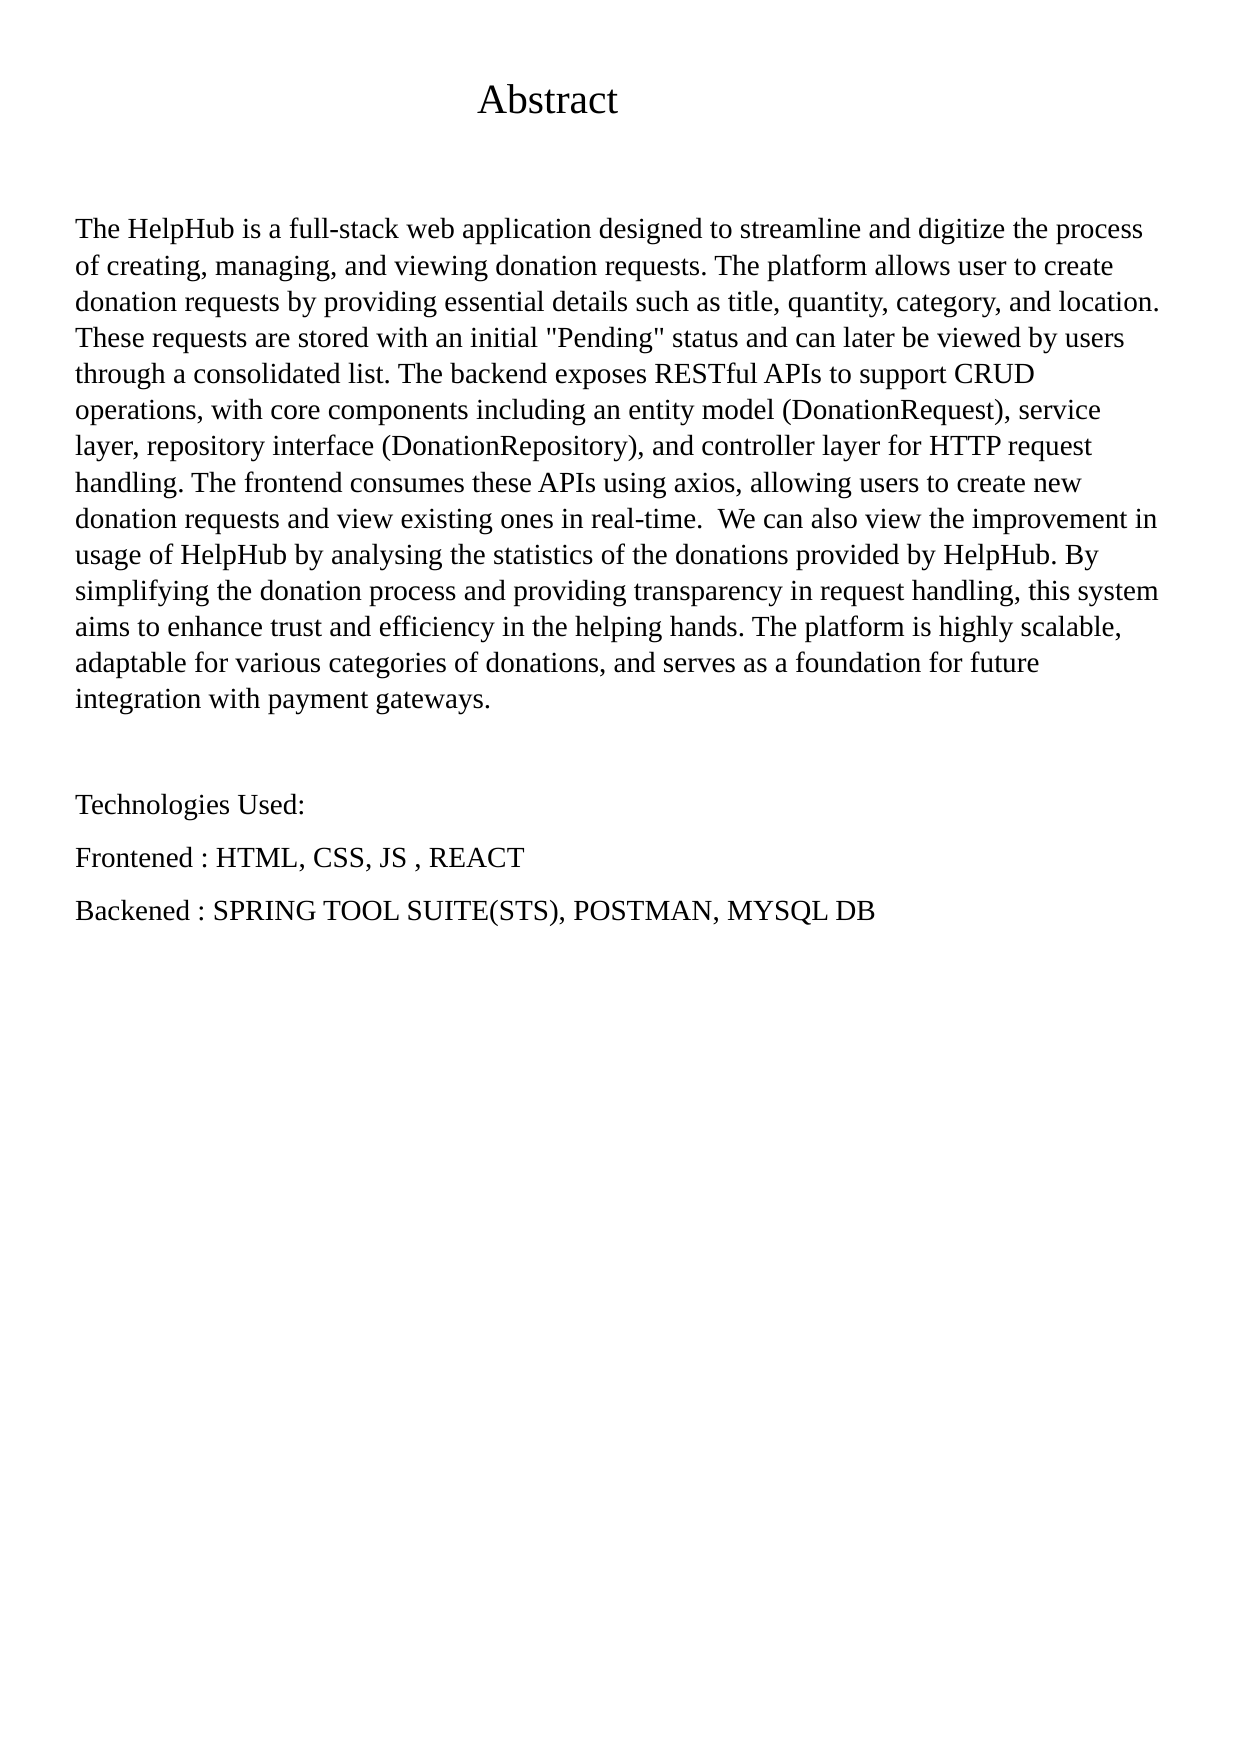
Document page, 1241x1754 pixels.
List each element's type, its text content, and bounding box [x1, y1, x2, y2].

text Technologies Used: [75, 787, 1165, 821]
text Abstract [75, 75, 1165, 123]
text Frontened : HTML, CSS, JS , REACT [75, 840, 1165, 873]
text The HelpHub is a full-stack web application designed to streamline and digitize the process of creating, managing, and viewing donation requests. The platform allows user to create donation requests by providing essential details such as title, quantity, category, and location. These requests are stored with an initial "Pending" status and can later be viewed by users through a consolidated list. The backend exposes RESTful APIs to support CRUD operations, with core components including an entity model (DonationRequest), service layer, repository interface (DonationRepository), and controller layer for HTTP request handling. The frontend consumes these APIs using axios, allowing users to create new donation requests and view existing ones in real-time. We can also view the improvement in usage of HelpHub by analysing the statistics of the donations provided by HelpHub. By simplifying the donation process and providing transparency in request handling, this system aims to enhance trust and efficiency in the helping hands. The platform is highly scalable, adaptable for various categories of donations, and serves as a foundation for future integration with payment gateways. [75, 212, 1165, 715]
text Backened : SPRING TOOL SUITE(STS), POSTMAN, MYSQL DB [75, 893, 1165, 926]
